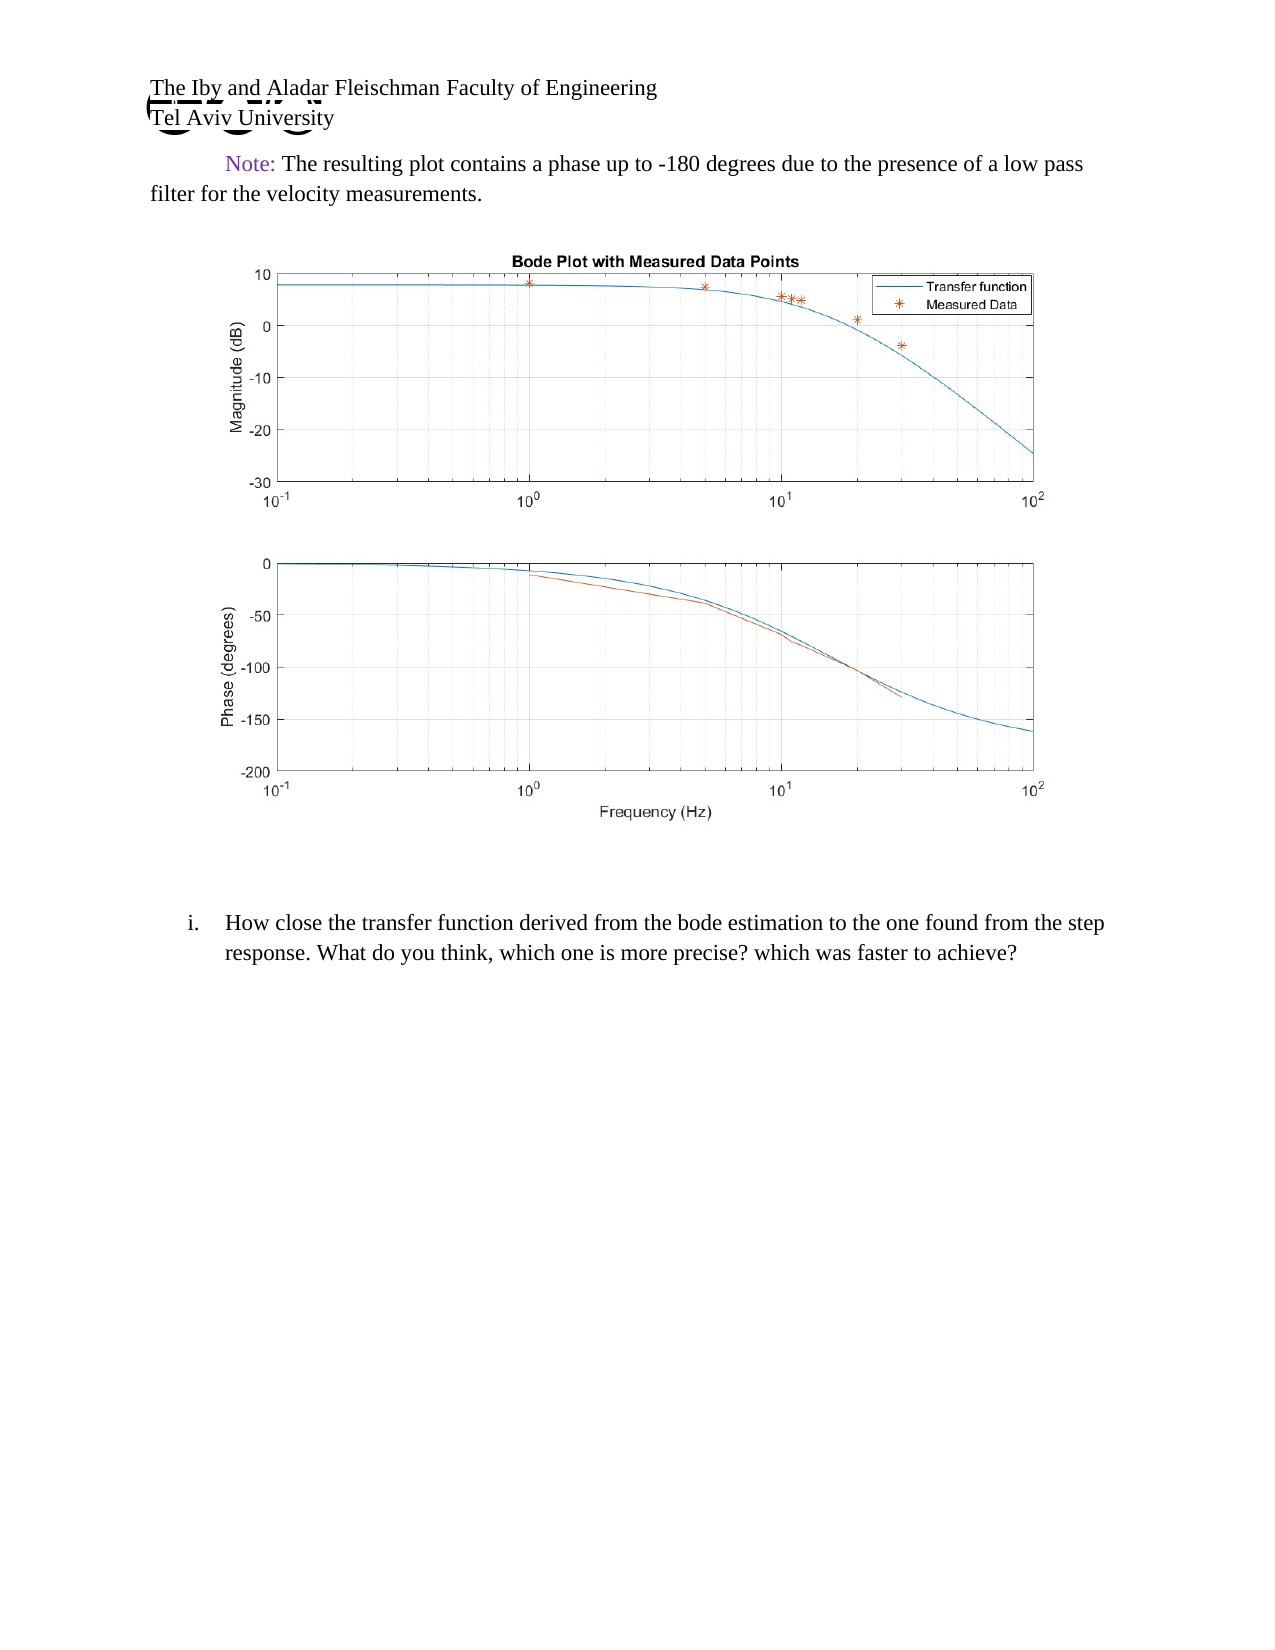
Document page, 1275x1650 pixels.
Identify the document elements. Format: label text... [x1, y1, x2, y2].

picture [150, 227, 1126, 838]
list How close the transfer function derived from the bode estimation to the one found from the step response. What do you think, which one is more precise? which was faster to achieve? [187, 909, 1125, 996]
text Note: The resulting plot contains a phase up to -180 degrees due to the presence of a low pass filter for the velocity measurements. [150, 150, 1125, 207]
picture [145, 79, 323, 137]
